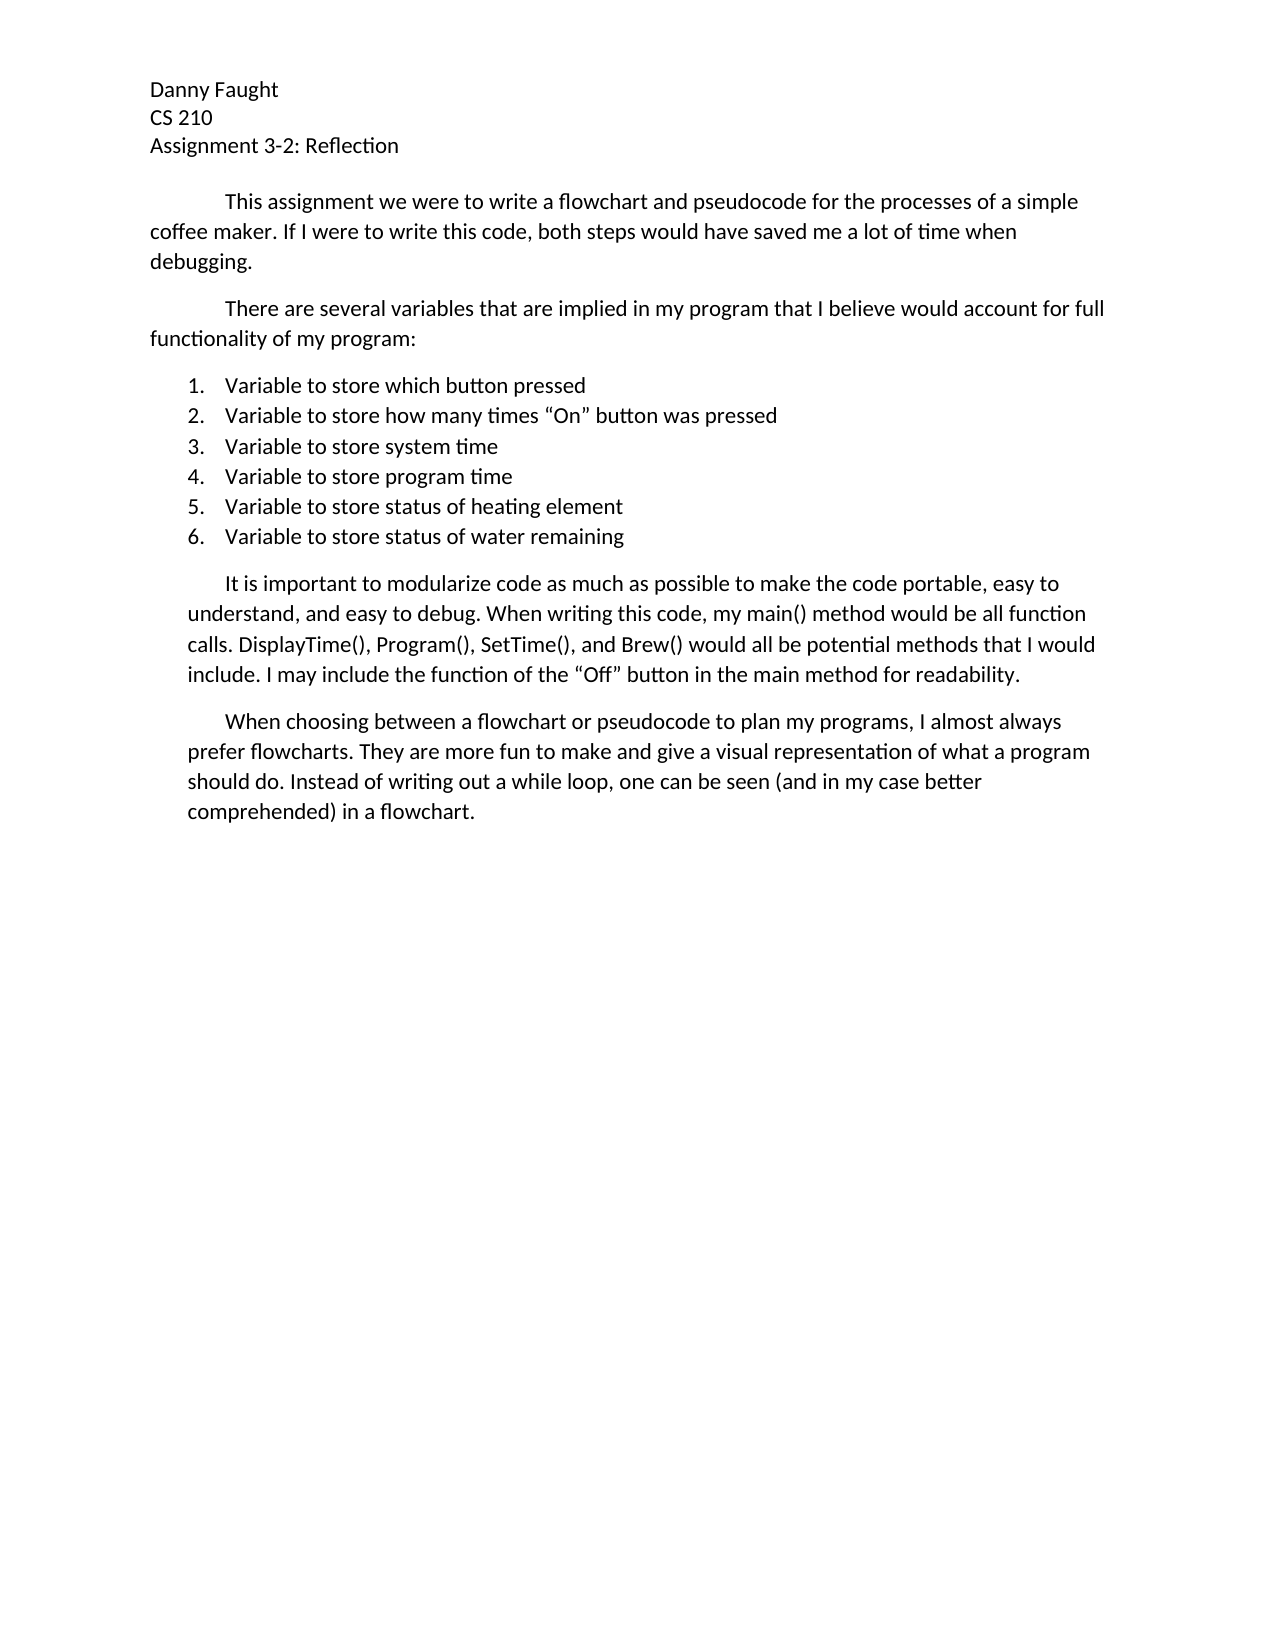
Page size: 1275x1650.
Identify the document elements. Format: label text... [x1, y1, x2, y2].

text When choosing between a flowchart or pseudocode to plan my programs, I almost always prefer flowcharts. They are more fun to make and give a visual representation of what a program should do. Instead of writing out a while loop, one can be seen (and in my case better comprehended) in a flowchart. [187, 707, 1125, 826]
list Variable to store how many times “On” button was pressed [187, 402, 1125, 430]
text This assignment we were to write a flowchart and pseudocode for the processes of a simple coffee maker. If I were to write this code, both steps would have saved me a lot of time when debugging. [150, 187, 1125, 276]
text It is important to modularize code as much as possible to make the code portable, easy to understand, and easy to debug. When writing this code, my main() method would be all function calls. DisplayTime(), Program(), SetTime(), and Brew() would all be potential methods that I would include. I may include the function of the “Off” button in the main method for readability. [187, 569, 1125, 688]
text There are several variables that are implied in my program that I believe would account for full functionality of my program: [150, 294, 1125, 353]
list Variable to store which button pressed [187, 371, 1125, 399]
list Variable to store program time [187, 462, 1125, 490]
list Variable to store system time [187, 432, 1125, 460]
list Variable to store status of heating element [187, 492, 1125, 520]
list Variable to store status of water remaining [187, 522, 1125, 551]
